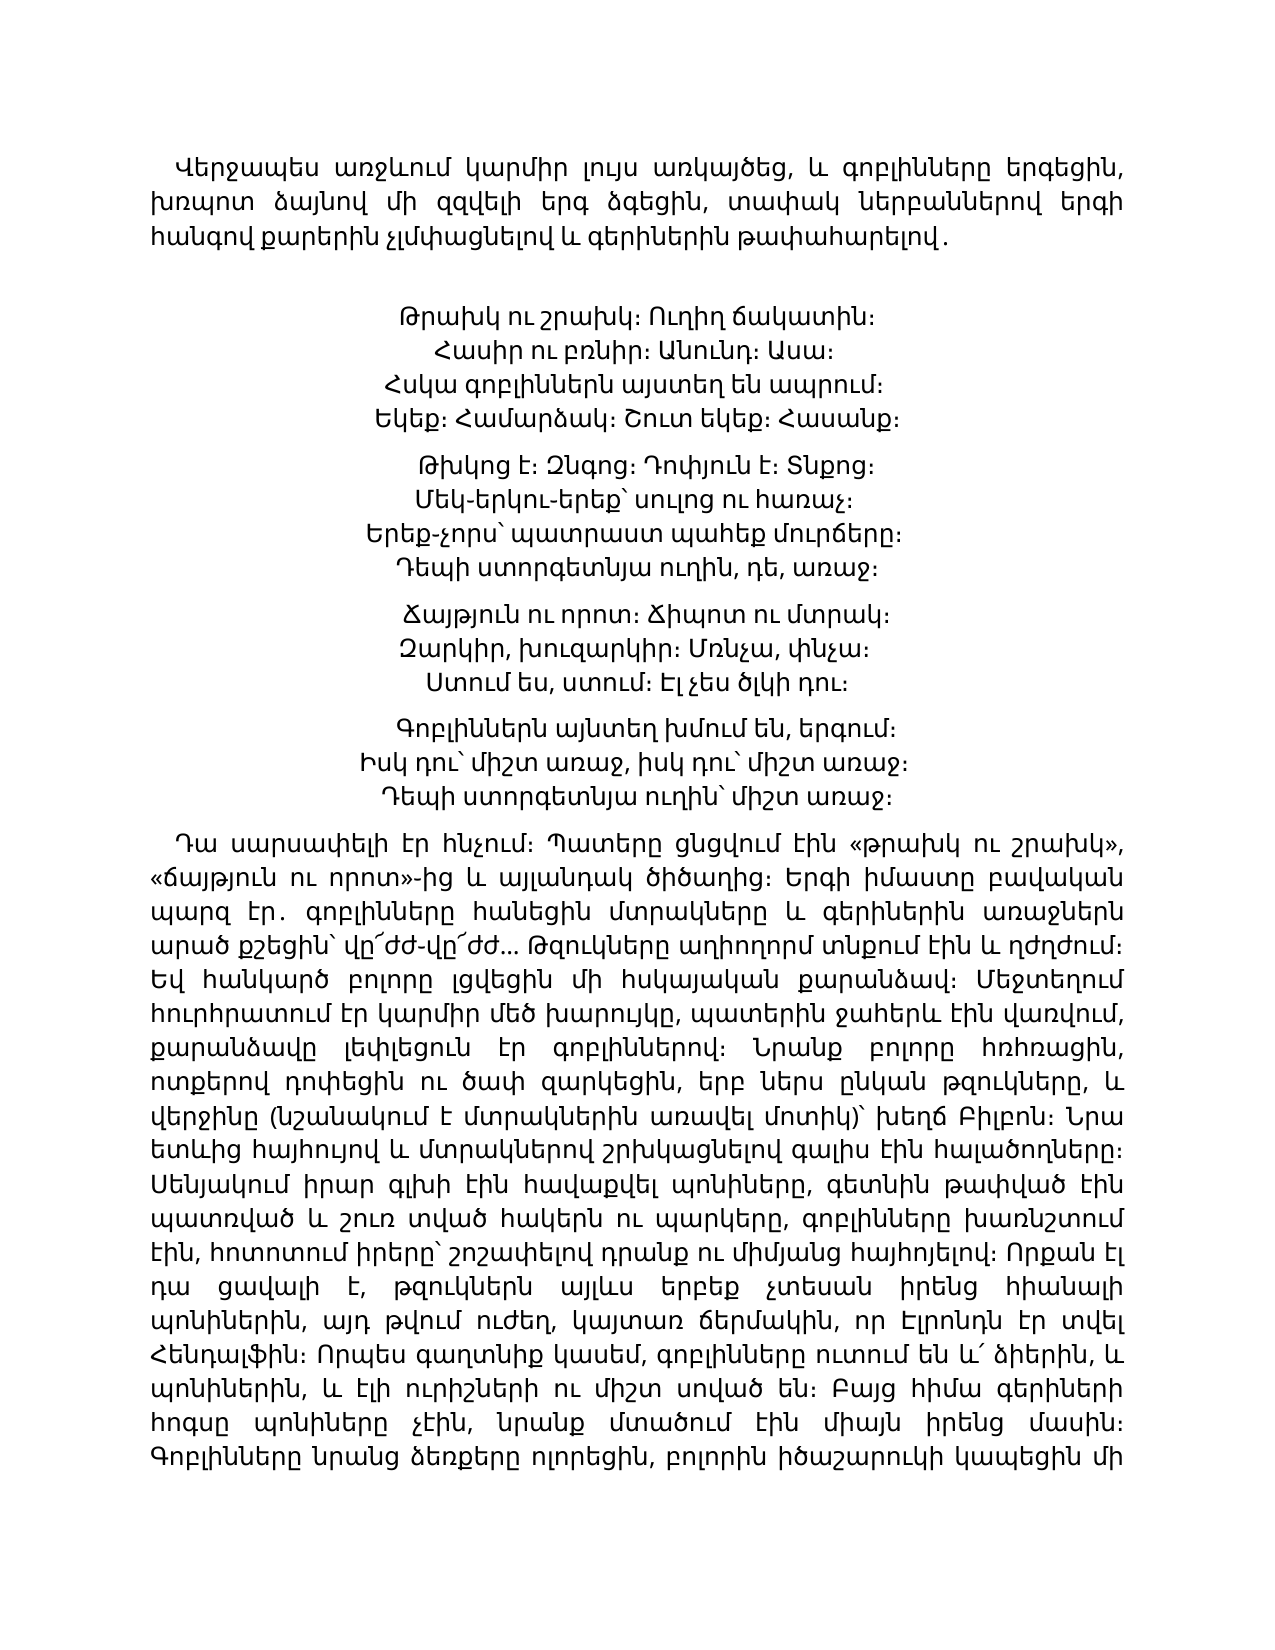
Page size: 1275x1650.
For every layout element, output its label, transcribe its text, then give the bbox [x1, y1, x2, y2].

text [150, 826, 1125, 1473]
text Թրախկ ու շրախկ։ Ուղիղ ճակատին։ Հասիր ու բռնիր։ Անունդ։ Ասա։ Հսկա գոբլիններն այստեղ են ապրում։ Եկեք։ Համարձակ։ Շուտ եկեք։ Հասանք։ [150, 265, 1125, 435]
text Վերջապես առջևում կարմիր լույս առկայծեց, և գոբլինները երգեցին, խռպոտ ձայնով մի զզվելի երգ ձգեցին, տափակ ներբաններով երգի հանգով քարերին չլմփացնելով և գերիներին թափահարելով․ [150, 150, 1125, 252]
text Գոբլիններն այնտեղ խմում են, երգում։ Իսկ դու՝ միշտ առաջ, իսկ դու՝ միշտ առաջ։ Դեպի ստորգետնյա ուղին՝ միշտ առաջ։ [150, 711, 1125, 813]
text Թխկոց է։ Զնգոց։ Դոփյուն է։ Տնքոց։ Մեկ֊երկու֊երեք՝ սուլոց ու հառաչ։ Երեք֊չորս՝ պատրաստ պահեք մուրճերը։ Դեպի ստորգետնյա ուղին, դե, առաջ։ [150, 447, 1125, 584]
text Ճայթյուն ու որոտ։ Ճիպոտ ու մտրակ։ Զարկիր, խուզարկիր։ Մռնչա, փնչա։ Ստում ես, ստում։ Էլ չես ծլկի դու։ [150, 596, 1125, 698]
